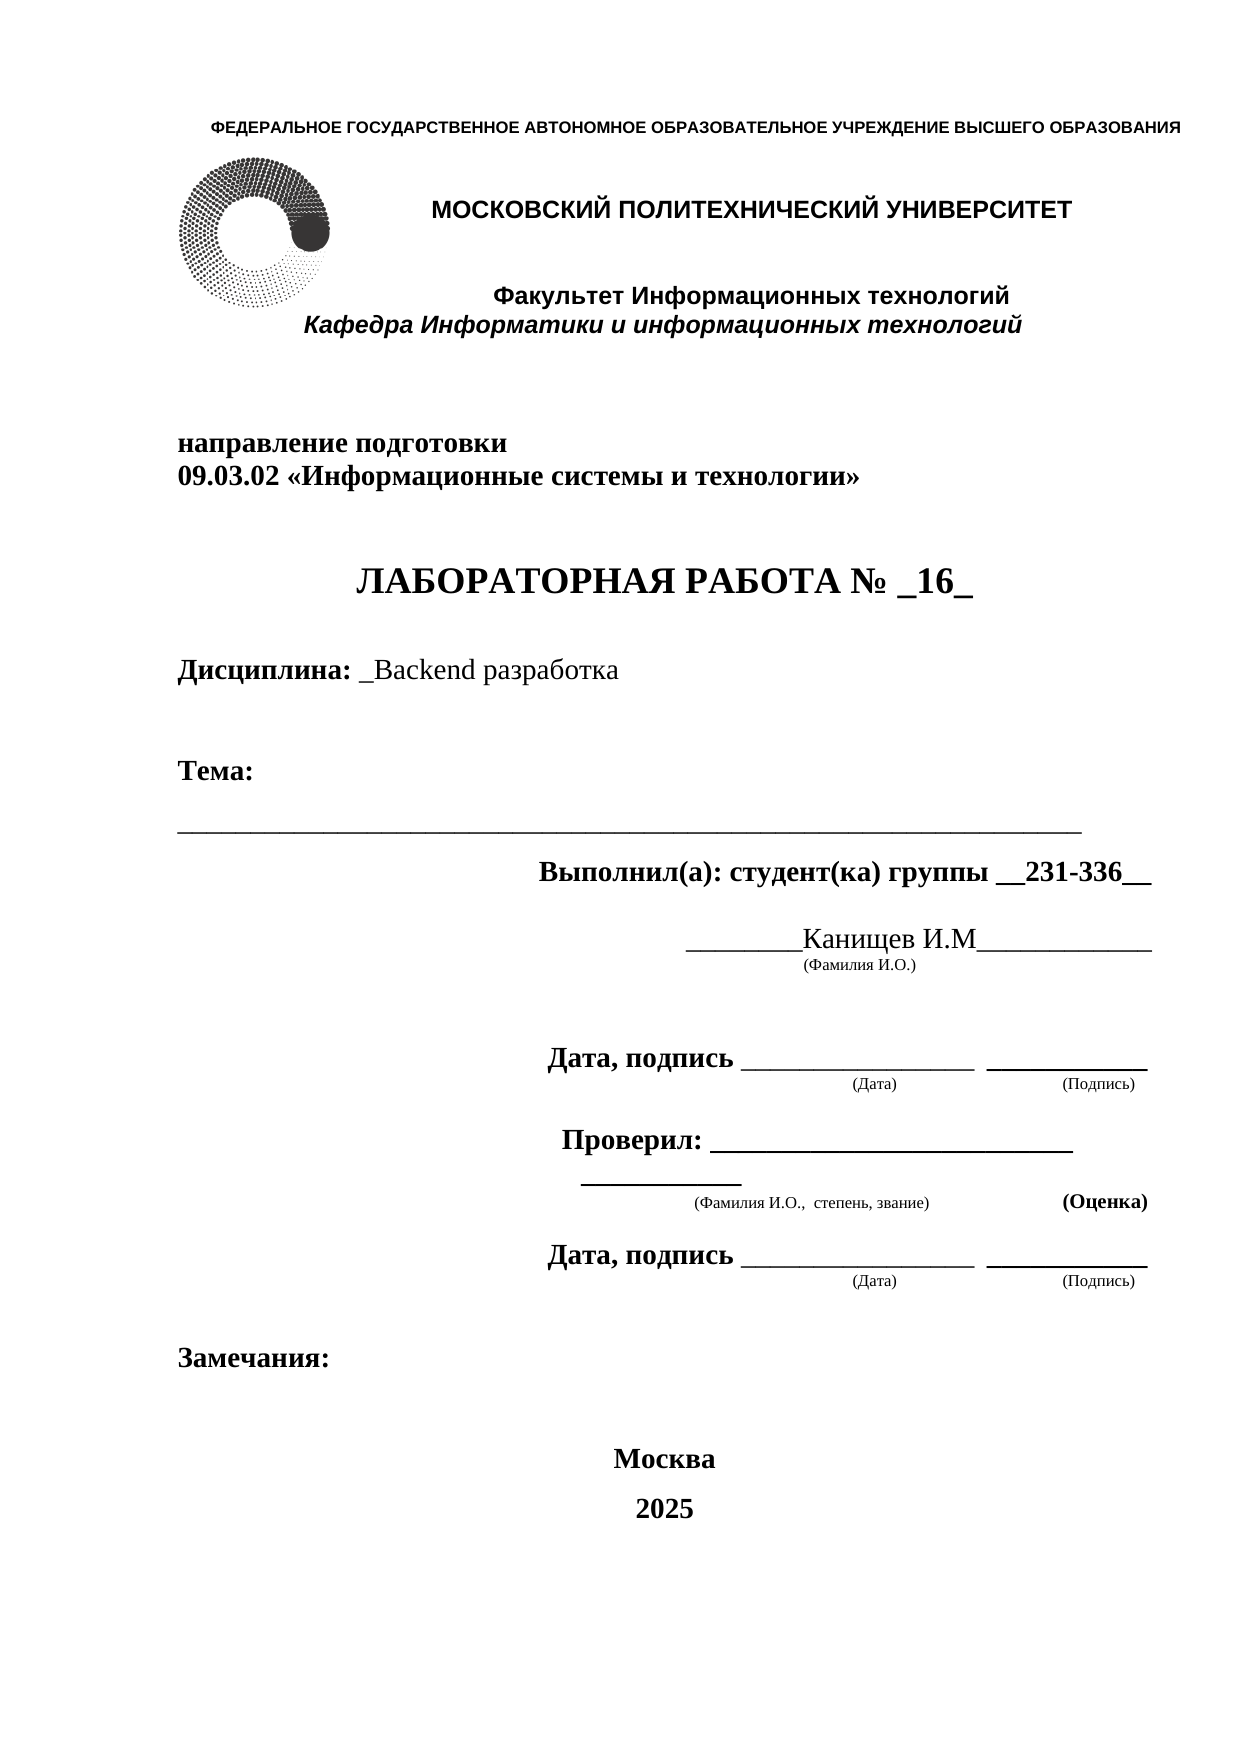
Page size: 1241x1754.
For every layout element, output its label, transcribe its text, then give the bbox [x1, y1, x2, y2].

text Замечания: [177, 1340, 1152, 1374]
text Проверил: _________________________ ___________ [177, 1122, 1152, 1189]
text ФЕДЕРАЛЬНОЕ ГОСУДАРСТВЕННОЕ АВТОНОМНОЕ ОБРАЗОВАТЕЛЬНОЕ УЧРЕЖДЕНИЕ ВЫСШЕГО ОБРАЗОВАНИЯ [177, 118, 1196, 137]
text направление подготовки [177, 425, 1152, 458]
text ЛАБОРАТОРНАЯ РАБОТА № _16_ [177, 559, 1152, 602]
text Факультет Информационных технологий [177, 281, 1152, 310]
text Москва [177, 1441, 1152, 1474]
text 2025 [177, 1491, 1152, 1525]
text Дисциплина: _Backend разработка [177, 652, 1152, 686]
text Дата, подпись ________________ ___________ [177, 1041, 1152, 1074]
text (Дата) (Подпись) [177, 1271, 1152, 1290]
text (Фамилия И.О., степень, звание) (Оценка) [177, 1189, 1152, 1237]
text МОСКОВСКИЙ ПОЛИТЕХНИЧЕСКИЙ УНИВЕРСИТЕТ [333, 195, 1152, 223]
text (Дата) (Подпись) [177, 1074, 1152, 1093]
text Выполнил(а): студент(ка) группы __231-336__ [177, 854, 1152, 887]
text Тема: ______________________________________________________________ [177, 753, 1152, 837]
text 09.03.02 «Информационные системы и технологии» [177, 458, 1152, 492]
text Кафедра Информатики и информационных технологий [177, 310, 1152, 338]
text (Фамилия И.О.) [177, 954, 1152, 993]
text ________Канищев И.М____________ [177, 921, 1152, 954]
text Дата, подпись ________________ ___________ [177, 1237, 1152, 1271]
picture [176, 154, 333, 308]
